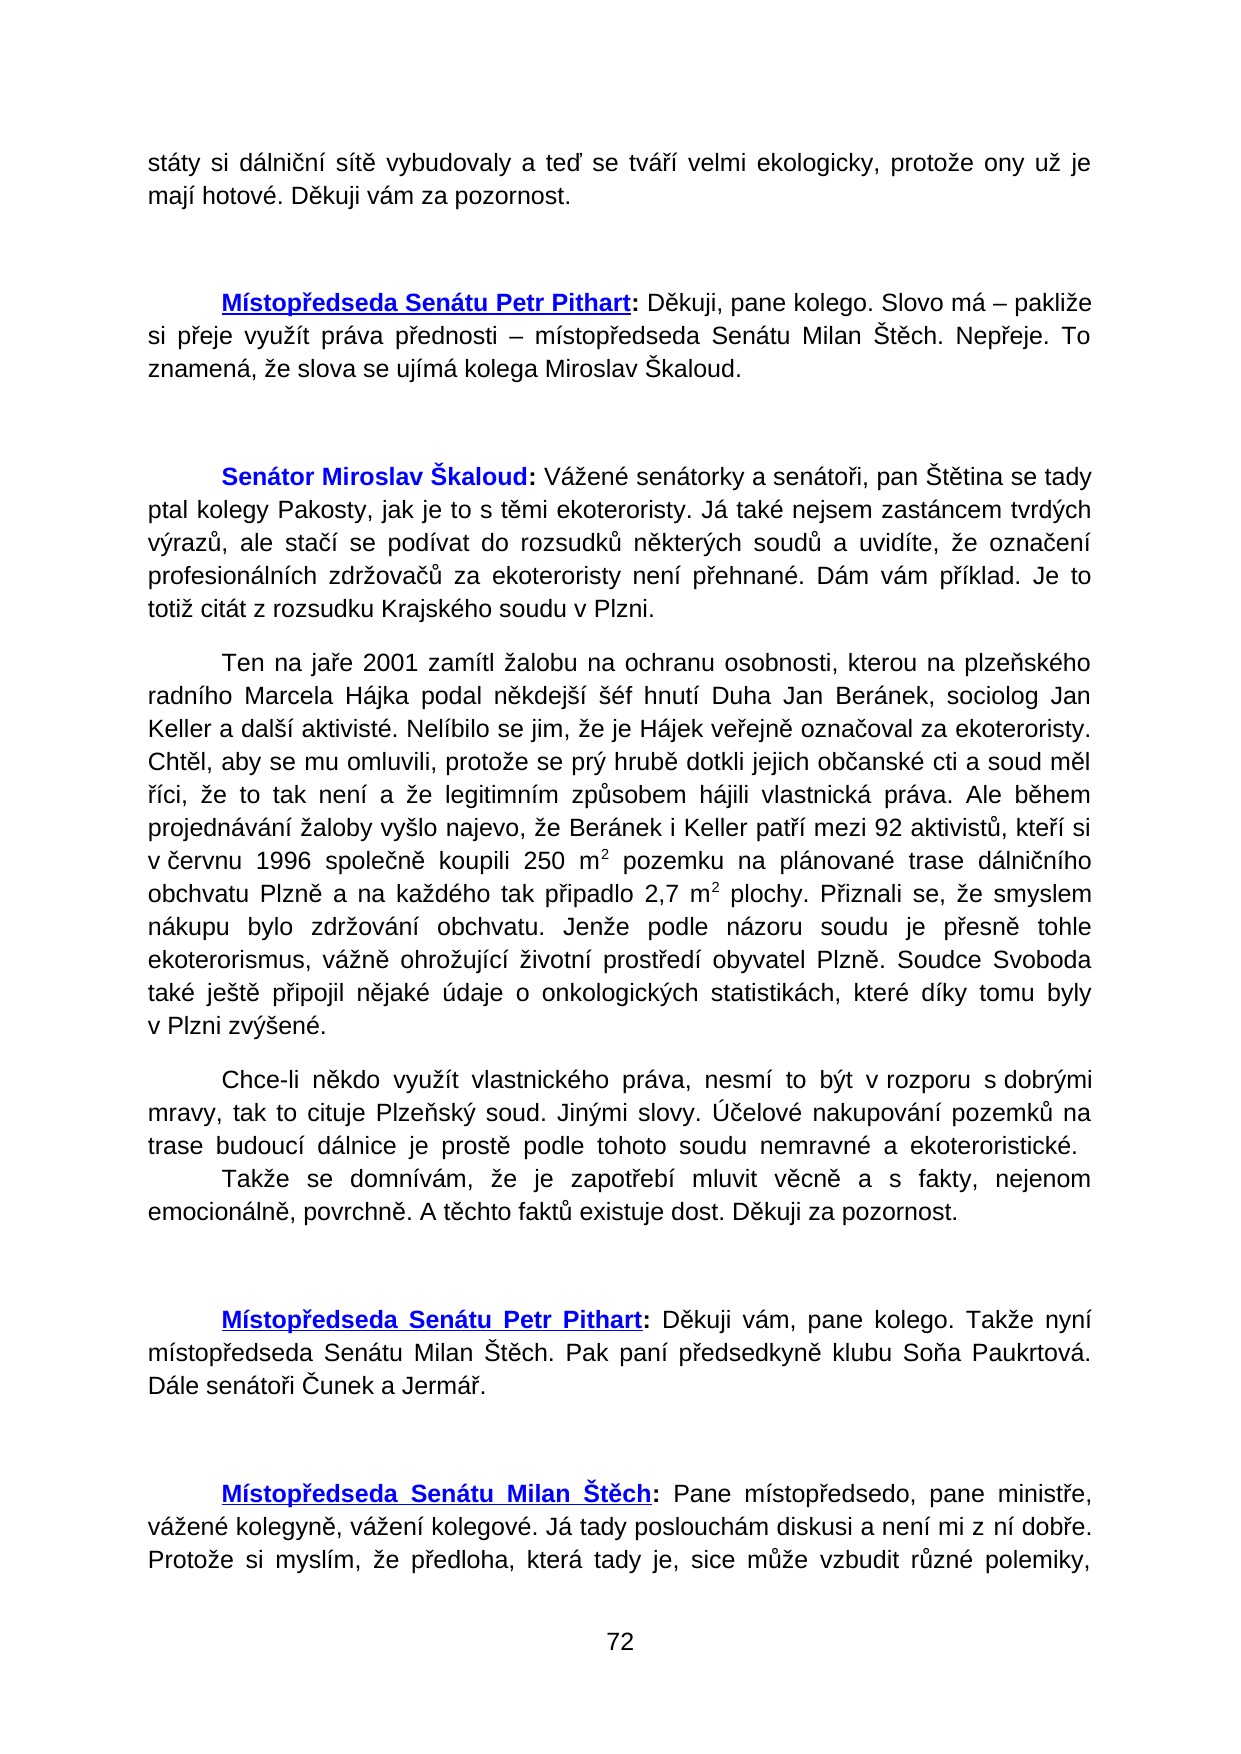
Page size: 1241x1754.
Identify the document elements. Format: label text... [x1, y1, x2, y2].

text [148, 148, 1093, 209]
text Chce-li někdo využít vlastnického práva, nesmí to být v rozporu s dobrými mravy, tak to cituje Plzeňský soud. Jinými slovy. Účelové nakupování pozemků na trase budoucí dálnice je prostě podle tohoto soudu nemravné a ekoteroristické. Takže se domnívám, že je zapotřebí mluvit věcně a s fakty, nejenom emocionálně, povrchně. A těchto faktů existuje dost. Děkuji za pozornost. [148, 1065, 1093, 1226]
text Senátor Miroslav Škaloud: Vážené senátorky a senátoři, pan Štětina se tady ptal kolegy Pakosty, jak je to s těmi ekoteroristy. Já také nejsem zastáncem tvrdých výrazů, ale stačí se podívat do rozsudků některých soudů a uvidíte, že označení profesionálních zdržovačů za ekoteroristy není přehnané. Dám vám příklad. Je to totiž citát z rozsudku Krajského soudu v Plzni. [148, 462, 1093, 623]
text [148, 1479, 1093, 1573]
text Místopředseda Senátu Petr Pithart: Děkuji vám, pane kolego. Takže nyní místopředseda Senátu Milan Štěch. Pak paní předsedkyně klubu Soňa Paukrtová. Dále senátoři Čunek a Jermář. [148, 1305, 1093, 1400]
text Ten na jaře 2001 zamítl žalobu na ochranu osobnosti, kterou na plzeňského radního Marcela Hájka podal někdejší šéf hnutí Duha Jan Beránek, sociolog Jan Keller a další aktivisté. Nelíbilo se jim, že je Hájek veřejně označoval za ekoteroristy. Chtěl, aby se mu omluvili, protože se prý hrubě dotkli jejich občanské cti a soud měl říci, že to tak není a že legitimním způsobem hájili vlastnická práva. Ale během projednávání žaloby vyšlo najevo, že Beránek i Keller patří mezi 92 aktivistů, kteří si v červnu 1996 společně koupili pozemku na plánované trase dálničního obchvatu Plzně a na každého tak připadlo plochy. Přiznali se, že smyslem nákupu bylo zdržování obchvatu. Jenže podle názoru soudu je přesně tohle ekoterorismus, vážně ohrožující životní prostředí obyvatel Plzně. Soudce Svoboda také ještě připojil nějaké údaje o onkologických statistikách, které díky tomu byly v Plzni zvýšené. [148, 648, 1093, 1040]
text Místopředseda Senátu Petr Pithart: Děkuji, pane kolego. Slovo má – pakliže si přeje využít práva přednosti – místopředseda Senátu Milan Štěch. Nepřeje. To znamená, že slova se ujímá kolega Miroslav Škaloud. [148, 288, 1093, 383]
